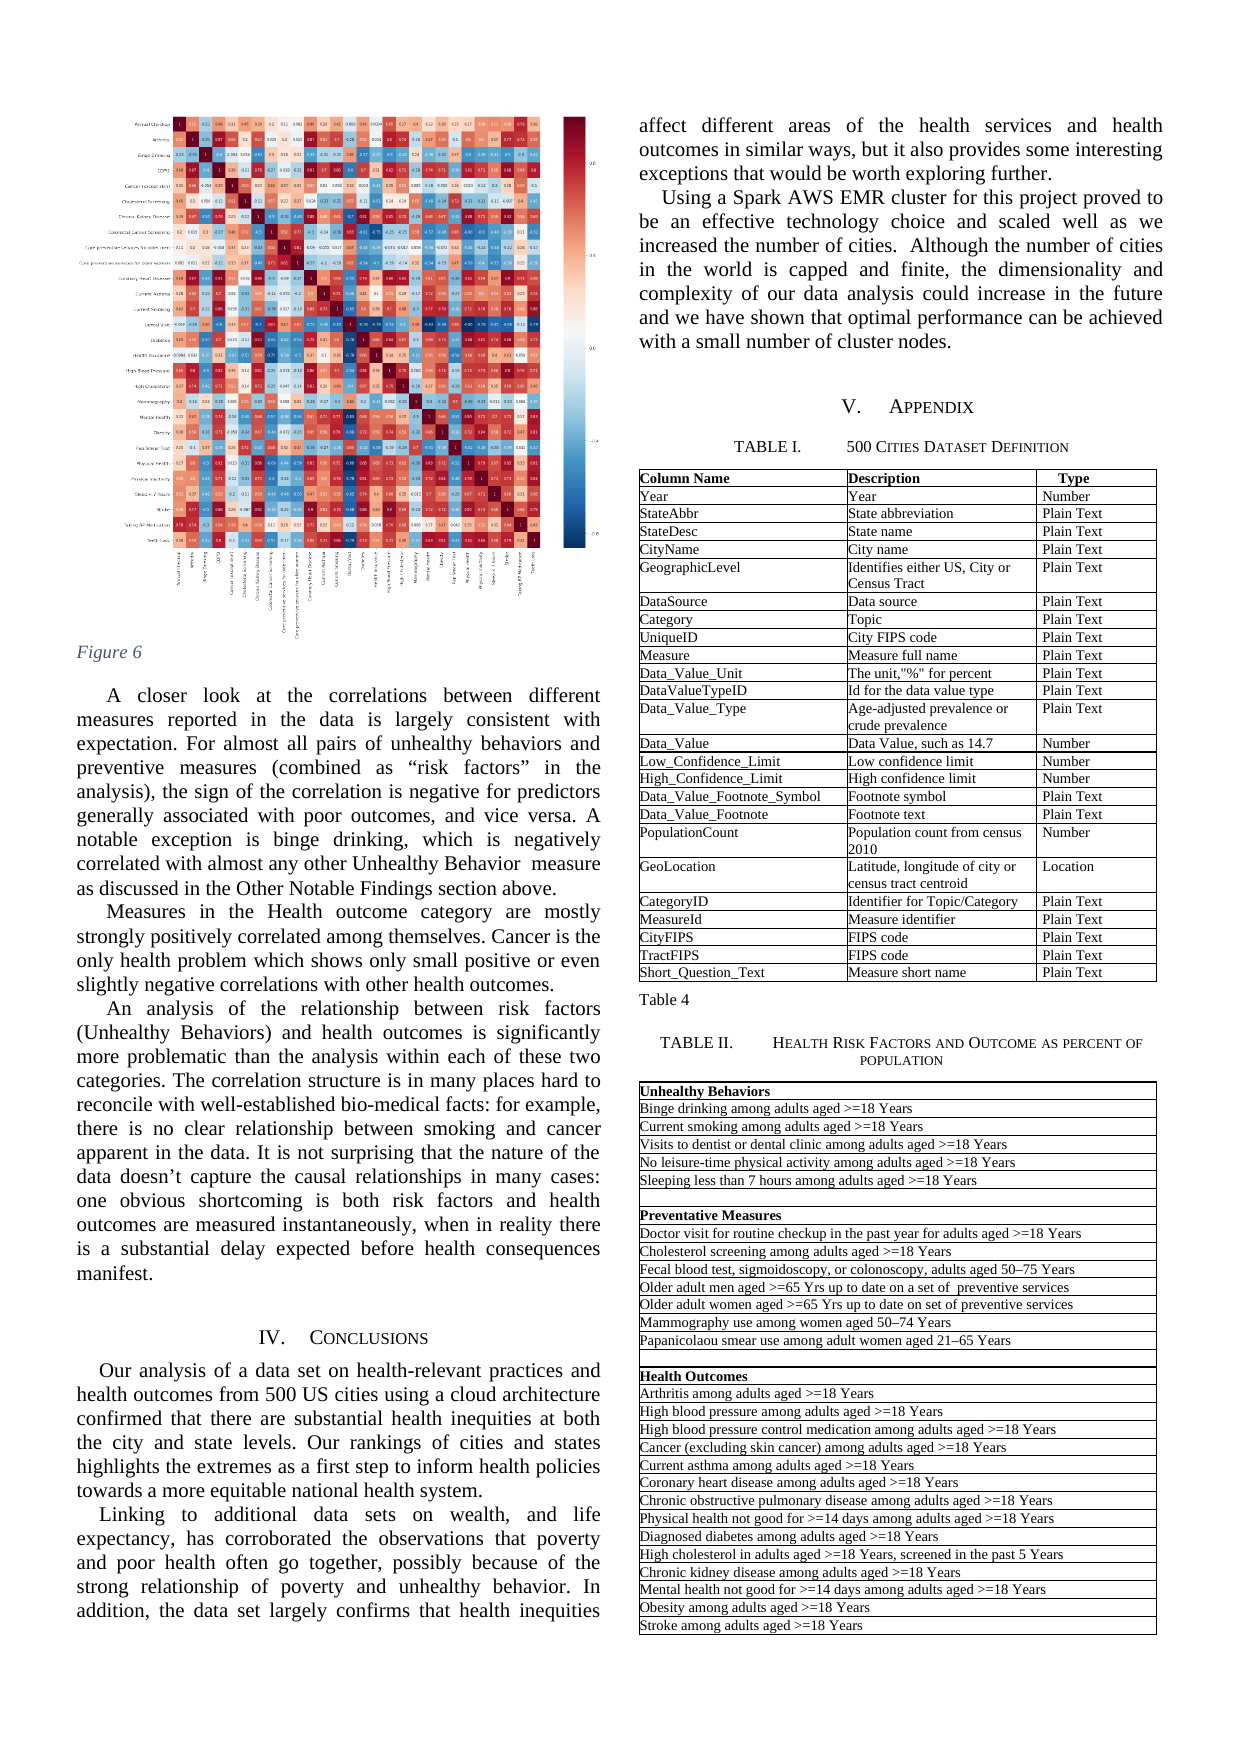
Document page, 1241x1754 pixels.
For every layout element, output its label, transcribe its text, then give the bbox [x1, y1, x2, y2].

table_cell High blood pressure control medication among adults aged >=18 Years [640, 1421, 1156, 1438]
table_cell Mammography use among women aged 50–74 Years [640, 1314, 1156, 1331]
table_cell Plain Text [1037, 523, 1156, 540]
table_cell Plain Text [1037, 700, 1156, 733]
table_cell Year [848, 487, 1036, 504]
subtitle Conclusions [76, 1325, 601, 1349]
table_cell Number [1037, 735, 1156, 751]
table_cell Latitude, longitude of city or census tract centroid [848, 858, 1036, 892]
table_cell Age-adjusted prevalence or crude prevalence [848, 700, 1036, 733]
table_cell CategoryID [640, 893, 847, 909]
table_cell Plain Text [1037, 559, 1156, 592]
table_cell Mental health not good for >=14 days among adults aged >=18 Years [640, 1581, 1156, 1598]
table_cell Older adult men aged >=65 Yrs up to date on a set of preventive services [640, 1278, 1156, 1295]
table_cell Plain Text [1037, 893, 1156, 909]
table_cell Number [1037, 824, 1156, 857]
table_cell Cholesterol screening among adults aged >=18 Years [640, 1243, 1156, 1259]
table_cell Chronic obstructive pulmonary disease among adults aged >=18 Years [640, 1492, 1156, 1509]
table_cell Stroke among adults aged >=18 Years [640, 1617, 1156, 1633]
table_cell Plain Text [1037, 806, 1156, 823]
table_cell Location [1037, 858, 1156, 892]
table_cell [640, 1189, 1156, 1206]
table_cell Plain Text [1037, 647, 1156, 663]
table_header Type [1037, 470, 1156, 486]
table_cell Plain Text [1037, 682, 1156, 699]
table_cell Footnote text [848, 806, 1036, 823]
table_cell Plain Text [1037, 664, 1156, 681]
table_cell Topic [848, 611, 1036, 628]
table_cell High blood pressure among adults aged >=18 Years [640, 1403, 1156, 1420]
table_cell Plain Text [1037, 929, 1156, 945]
text A closer look at the correlations between different measures reported in the data is largely consistent with expectation. For almost all pairs of unhealthy behaviors and preventive measures (combined as “risk factors” in the analysis), the sign of the correlation is negative for predictors generally associated with poor outcomes, and vice versa. A notable exception is binge drinking, which is negatively correlated with almost any other Unhealthy Behavior measure as discussed in the Other Notable Findings section above. [76, 683, 601, 899]
text Linking to additional data sets on wealth, and life expectancy, has corroborated the observations that poverty and poor health often go together, possibly because of the strong relationship of poverty and unhealthy behavior. In addition, the data set largely confirms that health inequities affect different areas of the health services and health outcomes in similar ways, but it also provides some interesting exceptions that would be worth exploring further. [639, 112, 1164, 185]
table_cell CityFIPS [640, 929, 847, 945]
table_cell Identifies either US, City or Census Tract [848, 559, 1036, 592]
text 500 Cities Dataset Definition [639, 439, 1164, 456]
table_cell State abbreviation [848, 505, 1036, 522]
table_cell Plain Text [1037, 505, 1156, 522]
table_cell Category [640, 611, 847, 628]
table_cell MeasureId [640, 911, 847, 927]
table_cell Plain Text [1037, 788, 1156, 805]
table_cell High cholesterol in adults aged >=18 Years, screened in the past 5 Years [640, 1546, 1156, 1562]
table_cell Plain Text [1037, 541, 1156, 557]
table_cell Current smoking among adults aged >=18 Years [640, 1118, 1156, 1135]
table_cell UniqueID [640, 629, 847, 646]
table_cell No leisure-time physical activity among adults aged >=18 Years [640, 1154, 1156, 1170]
text Using a Spark AWS EMR cluster for this project proved to be an effective technology choice and scaled well as we increased the number of cities. Although the number of cities in the world is capped and finite, the dimensionality and complexity of our data analysis could increase in the future and we have shown that optimal performance can be achieved with a small number of cluster nodes. [639, 185, 1164, 353]
text Measures in the Health outcome category are mostly strongly positively correlated among themselves. Cancer is the only health problem which shows only small positive or even slightly negative correlations with other health outcomes. [76, 899, 601, 996]
table_header Description [848, 470, 1036, 486]
table_cell Data source [848, 593, 1036, 610]
table_cell Coronary heart disease among adults aged >=18 Years [640, 1474, 1156, 1491]
table_cell Number [1037, 770, 1156, 787]
table_cell Binge drinking among adults aged >=18 Years [640, 1100, 1156, 1117]
table_cell Low_Confidence_Limit [640, 753, 847, 769]
table_cell City FIPS code [848, 629, 1036, 646]
table_cell Measure short name [848, 964, 1036, 981]
table_cell Older adult women aged >=65 Yrs up to date on set of preventive services [640, 1296, 1156, 1313]
table_cell Number [1037, 487, 1156, 504]
text Our analysis of a data set on health-relevant practices and health outcomes from 500 US cities using a cloud architecture confirmed that there are substantial health inequities at both the city and state levels. Our rankings of cities and states highlights the extremes as a first step to inform health policies towards a more equitable national health system. [76, 1358, 601, 1502]
table_cell Sleeping less than 7 hours among adults aged >=18 Years [640, 1171, 1156, 1188]
table_cell Plain Text [1037, 611, 1156, 628]
table_cell Visits to dentist or dental clinic among adults aged >=18 Years [640, 1136, 1156, 1153]
table_cell Preventative Measures [640, 1207, 1156, 1224]
table_cell Plain Text [1037, 629, 1156, 646]
table_cell Data Value, such as 14.7 [848, 735, 1036, 751]
table_cell TractFIPS [640, 946, 847, 963]
picture [76, 112, 602, 641]
table_cell Health Outcomes [640, 1368, 1156, 1384]
table_cell PopulationCount [640, 824, 847, 857]
table_cell Number [1037, 753, 1156, 769]
list Table 4 [639, 990, 1164, 1009]
table_cell Diagnosed diabetes among adults aged >=18 Years [640, 1528, 1156, 1544]
table_cell Plain Text [1037, 946, 1156, 963]
table_cell Data_Value_Unit [640, 664, 847, 681]
table_cell Obesity among adults aged >=18 Years [640, 1599, 1156, 1616]
table_cell Low confidence limit [848, 753, 1036, 769]
subtitle Appendix [639, 394, 1164, 418]
table_cell CityName [640, 541, 847, 557]
table_cell GeographicLevel [640, 559, 847, 592]
table_cell [640, 1350, 1156, 1366]
text Linking to additional data sets on wealth, and life expectancy, has corroborated the observations that poverty and poor health often go together, possibly because of the strong relationship of poverty and unhealthy behavior. In addition, the data set largely confirms that health inequities affect different areas of the health services and health outcomes in similar ways, but it also provides some interesting exceptions that would be worth exploring further. [76, 1502, 601, 1622]
table_cell Measure full name [848, 647, 1036, 663]
table_cell Arthritis among adults aged >=18 Years [640, 1385, 1156, 1402]
table_cell StateAbbr [640, 505, 847, 522]
table_cell Physical health not good for >=14 days among adults aged >=18 Years [640, 1510, 1156, 1527]
table_cell DataValueTypeID [640, 682, 847, 699]
table_cell Measure [640, 647, 847, 663]
table_cell City name [848, 541, 1036, 557]
table_cell The unit,"%" for percent [848, 664, 1036, 681]
table_cell Plain Text [1037, 911, 1156, 927]
table_cell Chronic kidney disease among adults aged >=18 Years [640, 1563, 1156, 1580]
table_cell High_Confidence_Limit [640, 770, 847, 787]
table_header Column Name [640, 470, 847, 486]
table_cell Papanicolaou smear use among adult women aged 21–65 Years [640, 1332, 1156, 1348]
table_cell Data_Value [640, 735, 847, 751]
table_cell Identifier for Topic/Category [848, 893, 1036, 909]
table_cell GeoLocation [640, 858, 847, 892]
table_cell Data_Value_Type [640, 700, 847, 733]
table_cell Fecal blood test, sigmoidoscopy, or colonoscopy, adults aged 50–75 Years [640, 1261, 1156, 1277]
table_cell Id for the data value type [848, 682, 1036, 699]
table_cell FIPS code [848, 946, 1036, 963]
table_cell Population count from census 2010 [848, 824, 1036, 857]
table_cell Plain Text [1037, 964, 1156, 981]
table_cell FIPS code [848, 929, 1036, 945]
table_cell Data_Value_Footnote [640, 806, 847, 823]
table_cell Year [640, 487, 847, 504]
text Health Risk Factors and Outcome as percent of population [639, 1034, 1164, 1069]
table_cell High confidence limit [848, 770, 1036, 787]
table_header Unhealthy Behaviors [640, 1083, 1156, 1099]
table_cell Footnote symbol [848, 788, 1036, 805]
table_cell Doctor visit for routine checkup in the past year for adults aged >=18 Years [640, 1225, 1156, 1242]
table_cell Cancer (excluding skin cancer) among adults aged >=18 Years [640, 1439, 1156, 1455]
table_cell DataSource [640, 593, 847, 610]
text Figure 6 [76, 641, 601, 662]
text An analysis of the relationship between risk factors (Unhealthy Behaviors) and health outcomes is significantly more problematic than the analysis within each of these two categories. The correlation structure is in many places hard to reconcile with well-established bio-medical facts: for example, there is no clear relationship between smoking and cancer apparent in the data. It is not surprising that the nature of the data doesn’t capture the causal relationships in many cases: one obvious shortcoming is both risk factors and health outcomes are measured instantaneously, when in reality there is a substantial delay expected before health consequences manifest. [76, 996, 601, 1284]
table_cell StateDesc [640, 523, 847, 540]
table_cell Data_Value_Footnote_Symbol [640, 788, 847, 805]
table_cell Short_Question_Text [640, 964, 847, 981]
table_cell Plain Text [1037, 593, 1156, 610]
table_cell State name [848, 523, 1036, 540]
table_cell Measure identifier [848, 911, 1036, 927]
table_cell Current asthma among adults aged >=18 Years [640, 1456, 1156, 1473]
